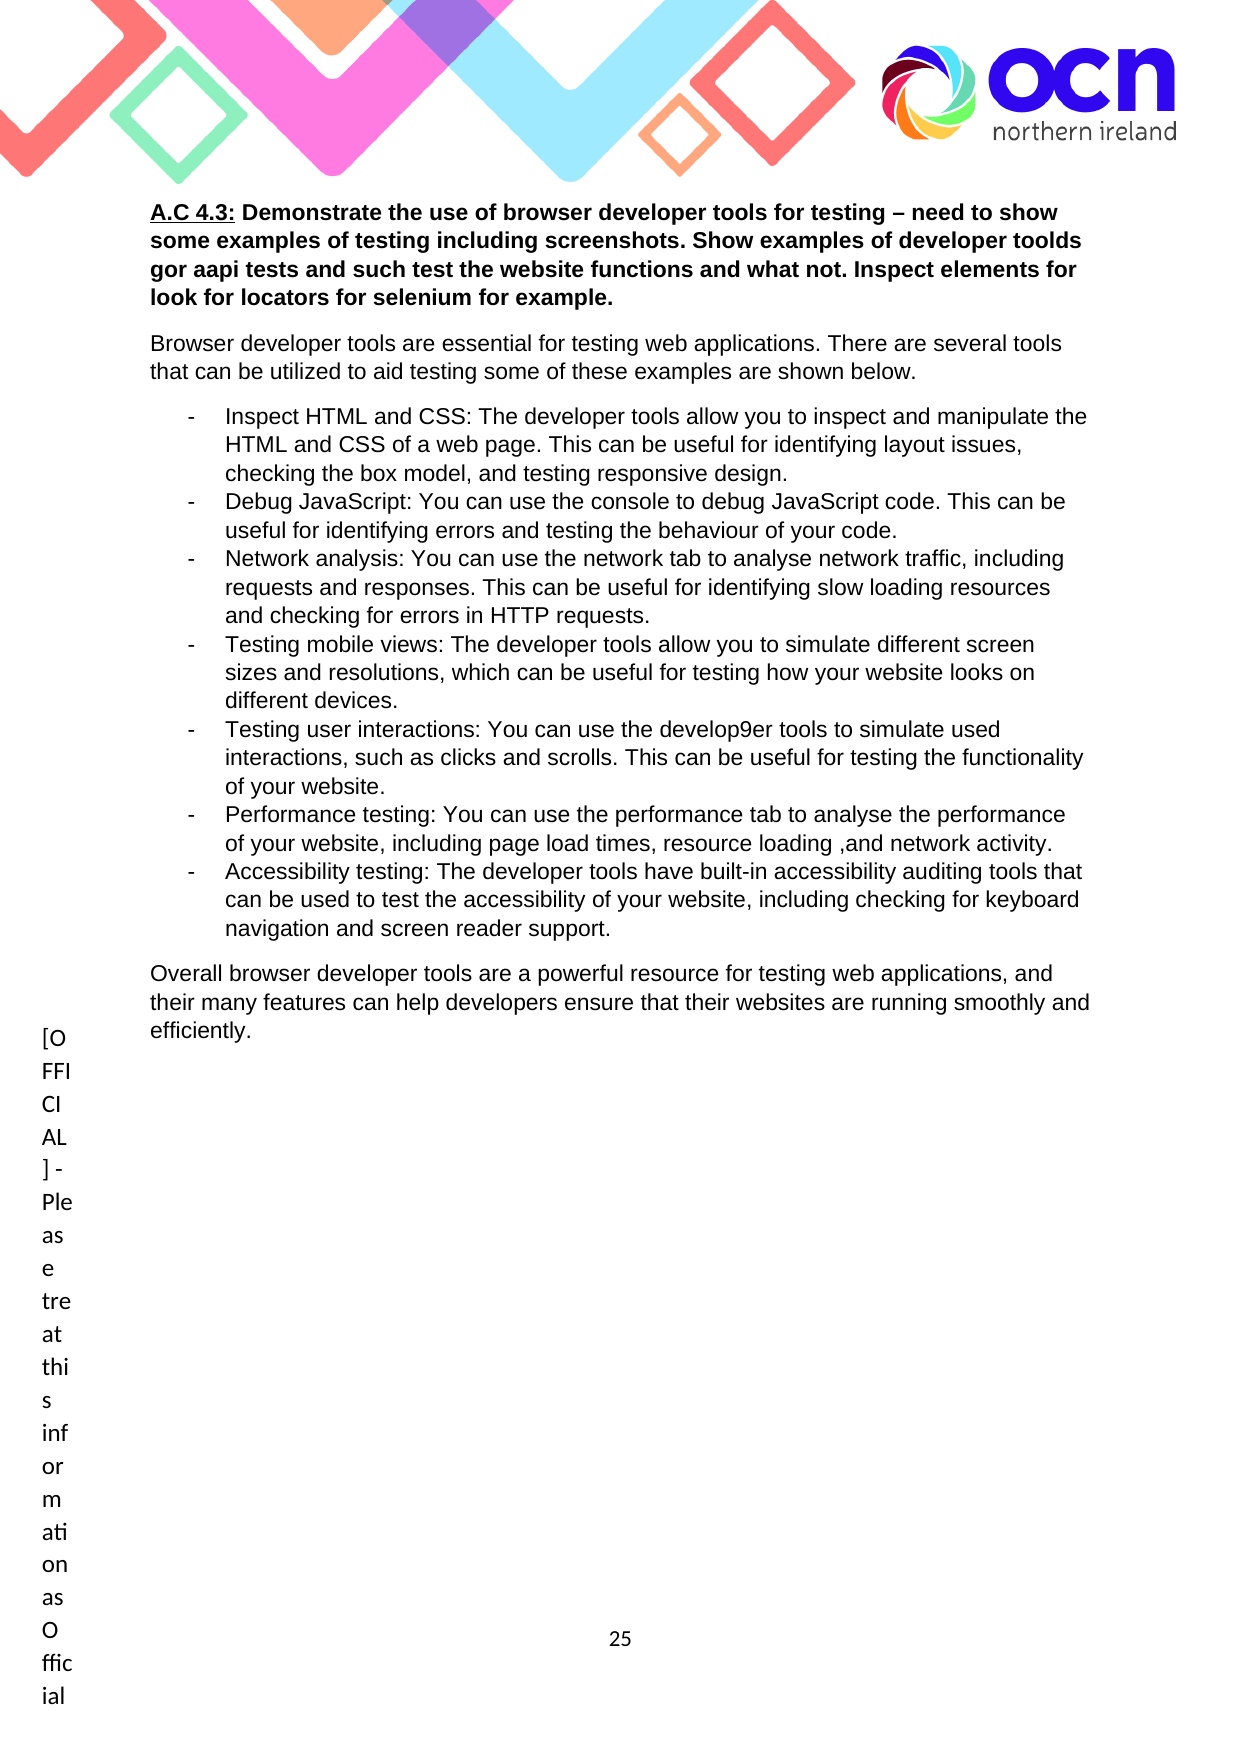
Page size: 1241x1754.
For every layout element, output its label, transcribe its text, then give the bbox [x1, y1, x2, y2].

list Accessibility testing: The developer tools have built-in accessibility auditing tools that can be used to test the accessibility of your website, including checking for keyboard navigation and screen reader support. [187, 858, 1090, 941]
list Network analysis: You can use the network tab to analyse network traffic, including requests and responses. This can be useful for identifying slow loading resources and checking for errors in HTTP requests. [187, 545, 1090, 628]
list Performance testing: You can use the performance tab to analyse the performance of your website, including page load times, resource loading ,and network activity. [187, 801, 1090, 856]
picture [0, 0, 1240, 197]
list Debug JavaScript: You can use the console to debug JavaScript code. This can be useful for identifying errors and testing the behaviour of your code. [187, 488, 1090, 543]
list Inspect HTML and CSS: The developer tools allow you to inspect and manipulate the HTML and CSS of a web page. This can be useful for identifying layout issues, checking the box model, and testing responsive design. [187, 403, 1090, 486]
list Testing user interactions: You can use the develop9er tools to simulate used interactions, such as clicks and scrolls. This can be useful for testing the functionality of your website. [187, 716, 1090, 799]
text Browser developer tools are essential for testing web applications. There are several tools that can be utilized to aid testing some of these examples are shown below. [150, 329, 1090, 384]
text Overall browser developer tools are a powerful resource for testing web applications, and their many features can help developers ensure that their websites are running smoothly and efficiently. [150, 960, 1090, 1043]
text A.C 4.3: Demonstrate the use of browser developer tools for testing – need to show some examples of testing including screenshots. Show examples of developer toolds gor aapi tests and such test the website functions and what not. Inspect elements for look for locators for selenium for example. [150, 102, 1090, 311]
list Testing mobile views: The developer tools allow you to simulate different screen sizes and resolutions, which can be useful for testing how your website looks on different devices. [187, 631, 1090, 714]
